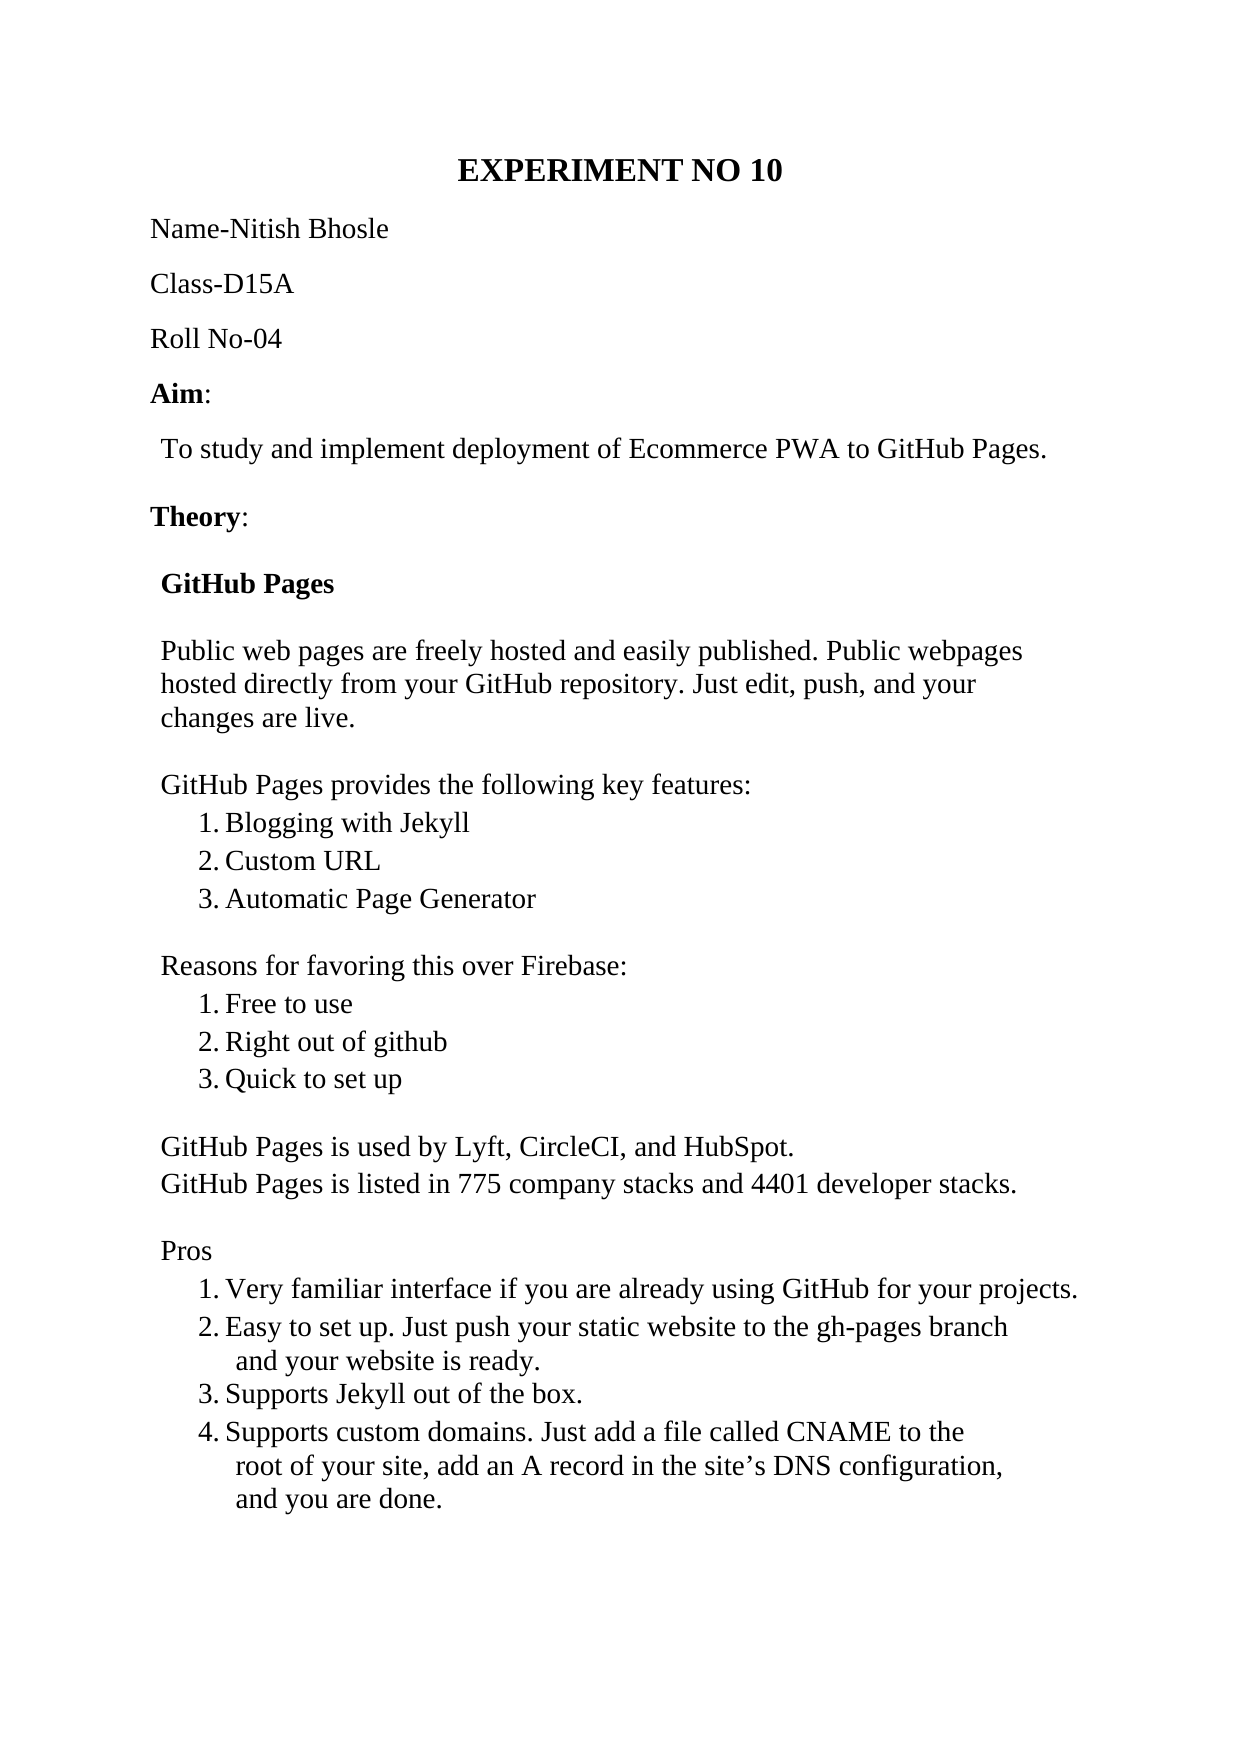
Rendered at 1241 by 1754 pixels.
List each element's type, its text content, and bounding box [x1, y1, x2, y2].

text Pros [160, 1233, 1090, 1267]
text Theory: [150, 499, 1090, 532]
list Quick to set up [198, 1061, 1090, 1095]
list Automatic Page Generator [198, 881, 1090, 914]
text EXPERIMENT NO 10 [150, 150, 1090, 188]
list Easy to set up. Just push your static website to the gh-pages branch and your website is ready. [198, 1309, 1017, 1376]
text Roll No-04 [150, 321, 1090, 355]
text GitHub Pages is listed in 775 company stacks and 4401 developer stacks. [160, 1166, 1090, 1200]
text GitHub Pages provides the following key features: [160, 767, 1090, 801]
text To study and implement deployment of Ecommerce PWA to GitHub Pages. [160, 432, 1090, 465]
list Blogging with Jekyll [198, 805, 1090, 839]
text GitHub Pages [160, 566, 1090, 599]
text Name-Nitish Bhosle [150, 211, 1090, 244]
text Class-D15A [150, 266, 1090, 299]
text Reasons for favoring this over Firebase: [160, 948, 1090, 981]
list Free to use [198, 986, 1090, 1019]
list Very familiar interface if you are already using GitHub for your projects. [198, 1271, 1090, 1305]
text GitHub Pages is used by Lyft, CircleCI, and HubSpot. [160, 1129, 1090, 1162]
text Aim: [150, 376, 1090, 410]
list Right out of github [198, 1024, 1090, 1057]
list Custom URL [198, 843, 1090, 876]
list Supports Jekyll out of the box. [198, 1376, 1090, 1410]
text Public web pages are freely hosted and easily published. Public webpages hosted directly from your GitHub repository. Just edit, push, and your changes are live. [160, 633, 1035, 734]
list Supports custom domains. Just add a file called CNAME to the root of your site, add an A record in the site’s DNS configuration, and you are done. [198, 1414, 1017, 1515]
